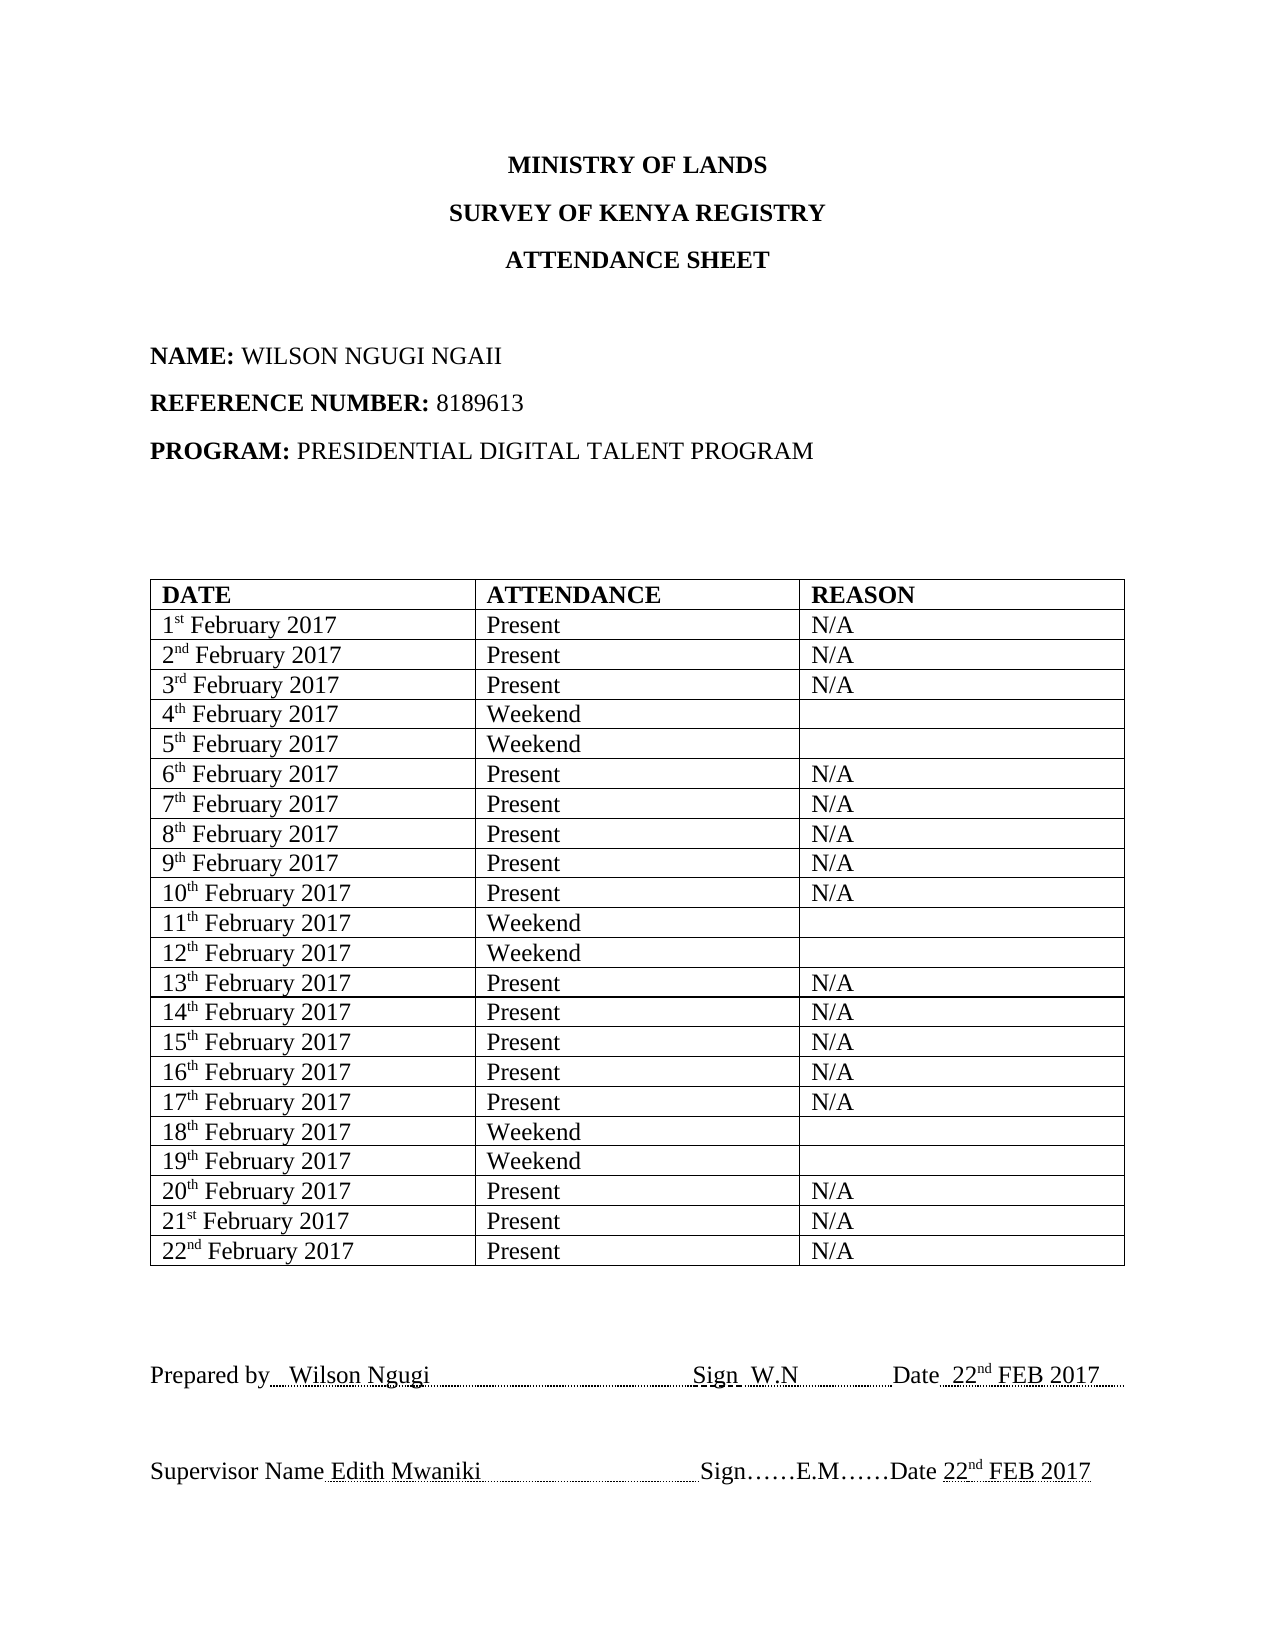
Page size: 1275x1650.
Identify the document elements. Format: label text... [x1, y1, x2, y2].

table_cell 10th February 2017 [151, 878, 475, 907]
table_cell N/A [800, 789, 1124, 818]
table_cell Present [476, 1206, 799, 1235]
table_cell Present [476, 640, 799, 669]
table_cell [800, 729, 1124, 758]
text REFERENCE NUMBER: 8189613 [150, 388, 1125, 417]
table_cell N/A [800, 1027, 1124, 1056]
table_cell N/A [800, 1236, 1124, 1264]
text Supervisor Name Edith Mwaniki Sign……E.M……Date 22nd FEB 2017 [150, 1456, 1125, 1484]
table_cell [800, 700, 1124, 728]
table_cell 4th February 2017 [151, 700, 475, 728]
table_cell N/A [800, 819, 1124, 847]
table_cell 2nd February 2017 [151, 640, 475, 669]
table_cell Present [476, 1236, 799, 1264]
table_cell 11th February 2017 [151, 908, 475, 937]
table_cell 13th February 2017 [151, 968, 475, 996]
table_cell 18th February 2017 [151, 1117, 475, 1145]
text SURVEY OF KENYA REGISTRY [150, 198, 1125, 226]
table_cell 7th February 2017 [151, 789, 475, 818]
table_cell 17th February 2017 [151, 1087, 475, 1116]
table_header DATE [151, 580, 475, 609]
table_cell 5th February 2017 [151, 729, 475, 758]
table_cell Present [476, 819, 799, 847]
table_cell 15th February 2017 [151, 1027, 475, 1056]
table_cell N/A [800, 878, 1124, 907]
table_cell Present [476, 1176, 799, 1205]
table_cell Weekend [476, 700, 799, 728]
table_cell N/A [800, 759, 1124, 788]
table_cell [800, 1117, 1124, 1145]
table_cell Weekend [476, 729, 799, 758]
table_cell N/A [800, 670, 1124, 698]
table_cell Present [476, 878, 799, 907]
table_cell Present [476, 1057, 799, 1086]
table_cell Present [476, 789, 799, 818]
table_cell Weekend [476, 908, 799, 937]
table_cell 6th February 2017 [151, 759, 475, 788]
table_cell Weekend [476, 1117, 799, 1145]
table_cell N/A [800, 849, 1124, 877]
table_cell 8th February 2017 [151, 819, 475, 847]
table_cell Present [476, 759, 799, 788]
table_cell N/A [800, 1176, 1124, 1205]
table_cell 14th February 2017 [151, 998, 475, 1026]
table_cell [800, 938, 1124, 967]
table_cell 9th February 2017 [151, 849, 475, 877]
table_header ATTENDANCE [476, 580, 799, 609]
table_cell N/A [800, 1087, 1124, 1116]
table_cell Present [476, 849, 799, 877]
table_cell Present [476, 610, 799, 639]
table_cell N/A [800, 1057, 1124, 1086]
table_cell 20th February 2017 [151, 1176, 475, 1205]
text Prepared by Wilson Ngugi Sign W.N Date 22nd FEB 2017 [150, 1360, 1125, 1389]
table_cell Present [476, 998, 799, 1026]
table_cell N/A [800, 640, 1124, 669]
table_cell 1st February 2017 [151, 610, 475, 639]
table_cell N/A [800, 968, 1124, 996]
table_cell 22nd February 2017 [151, 1236, 475, 1264]
table_cell Present [476, 968, 799, 996]
table_cell [800, 908, 1124, 937]
table_cell [800, 1146, 1124, 1175]
text NAME: WILSON NGUGI NGAII [150, 341, 1125, 369]
table_cell Present [476, 1087, 799, 1116]
table_cell 21st February 2017 [151, 1206, 475, 1235]
text ATTENDANCE SHEET [150, 245, 1125, 274]
table_header REASON [800, 580, 1124, 609]
table_cell Present [476, 1027, 799, 1056]
table_cell N/A [800, 1206, 1124, 1235]
table_cell 19th February 2017 [151, 1146, 475, 1175]
table_cell N/A [800, 610, 1124, 639]
text MINISTRY OF LANDS [150, 150, 1125, 179]
table_cell Weekend [476, 938, 799, 967]
table_cell N/A [800, 998, 1124, 1026]
text PROGRAM: PRESIDENTIAL DIGITAL TALENT PROGRAM [150, 436, 1125, 465]
table_cell Present [476, 670, 799, 698]
table_cell Weekend [476, 1146, 799, 1175]
table_cell 12th February 2017 [151, 938, 475, 967]
table_cell 3rd February 2017 [151, 670, 475, 698]
table_cell 16th February 2017 [151, 1057, 475, 1086]
